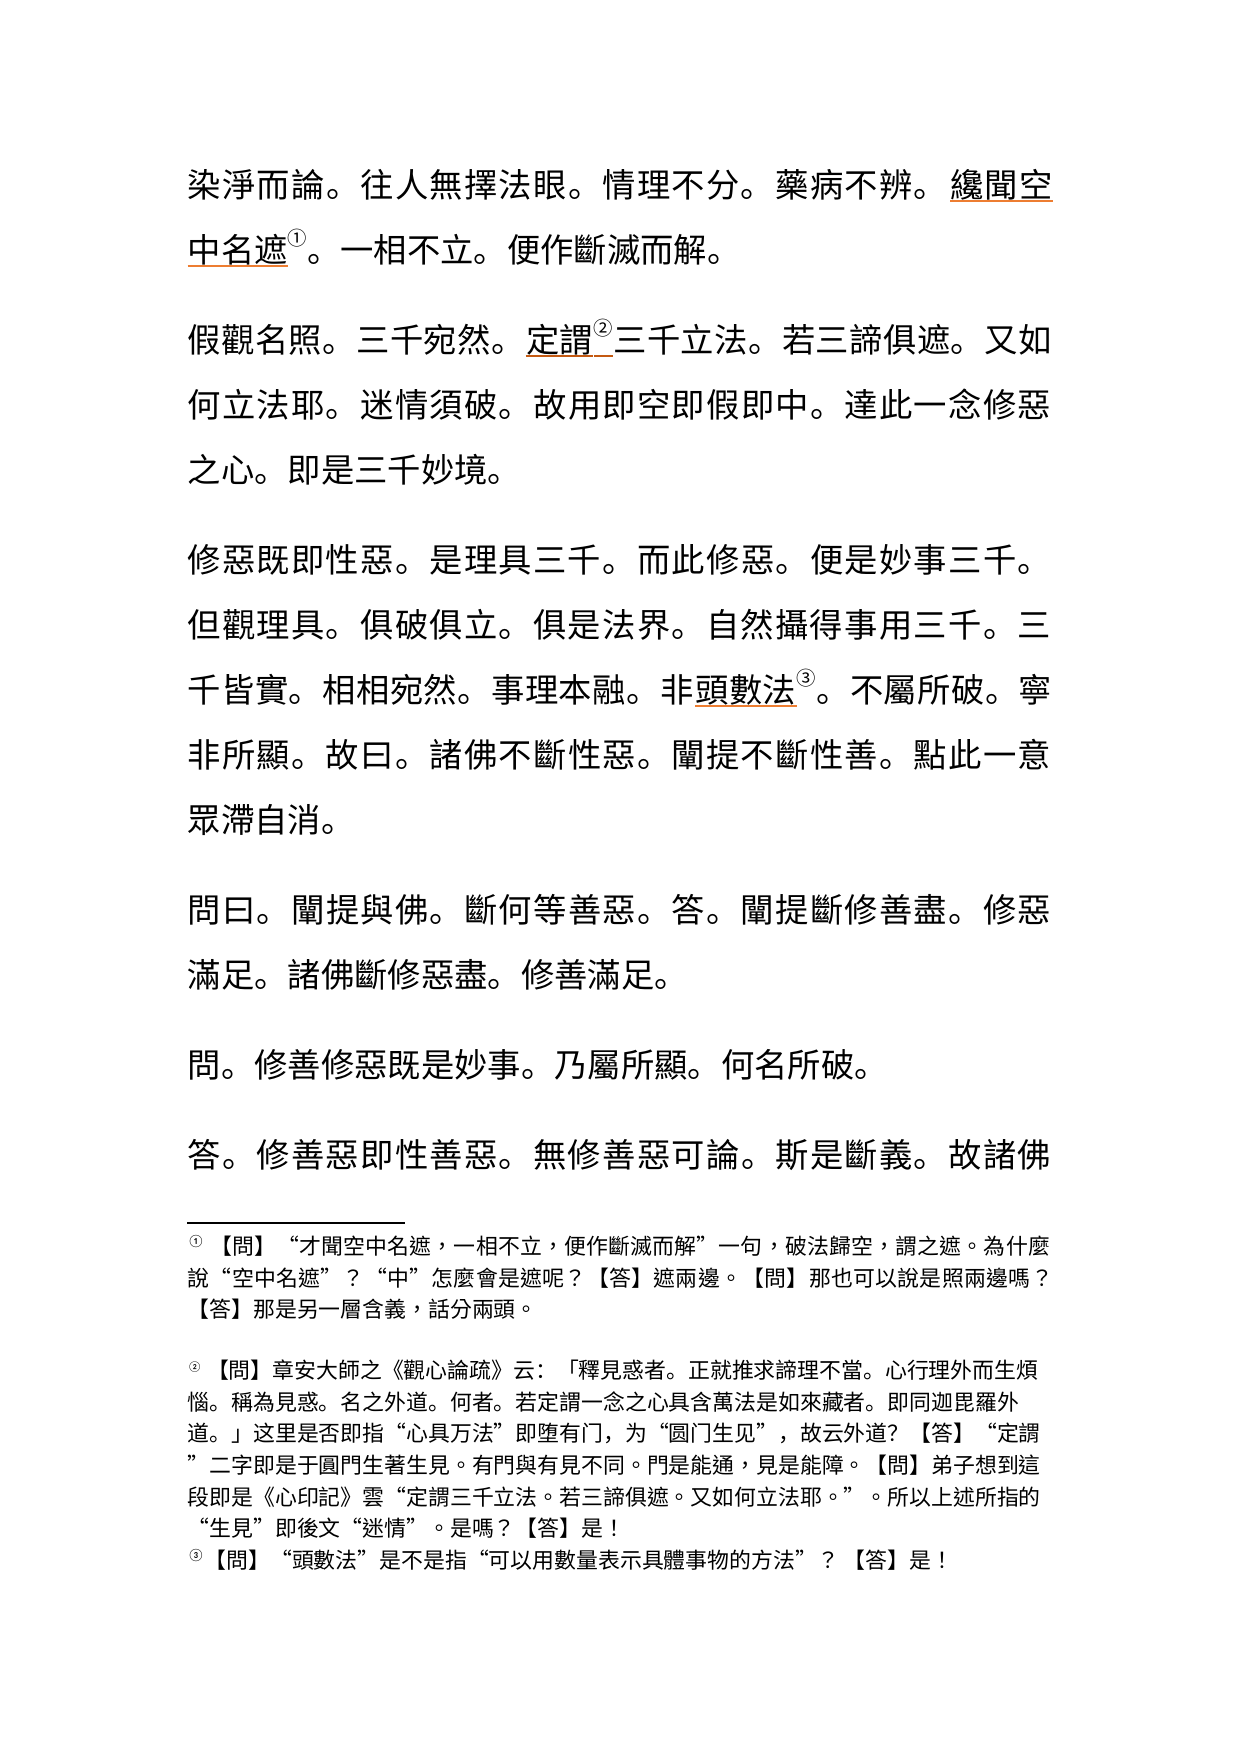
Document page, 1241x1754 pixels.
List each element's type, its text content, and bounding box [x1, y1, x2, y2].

text 假觀名照。三千宛然。定謂三千立法。若三諦俱遮。又如何立法耶。迷情須破。故用即空即假即中。達此一念修惡之心。即是三千妙境。 [187, 305, 1053, 500]
text 問。修善修惡既是妙事。乃屬所顯。何名所破。 [187, 1030, 1053, 1095]
text 修惡既即性惡。是理具三千。而此修惡。便是妙事三千。但觀理具。俱破俱立。俱是法界。自然攝得事用三千。三千皆實。相相宛然。事理本融。非頭數法。不屬所破。寧非所顯。故曰。諸佛不斷性惡。闡提不斷性善。點此一意。眾滯自消。 [187, 525, 1053, 850]
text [187, 150, 1053, 280]
text 答。修善惡即性善惡。無修善惡可論。斯是斷義。故諸佛斷修惡盡。闡提斷修善盡。修善惡既即性善惡。修善惡何嘗斷。斯不斷義。斷與不斷。妙在其中。 [187, 1120, 1053, 1185]
text 問曰。闡提與佛。斷何等善惡。答。闡提斷修善盡。修惡滿足。諸佛斷修惡盡。修善滿足。 [187, 875, 1053, 1005]
